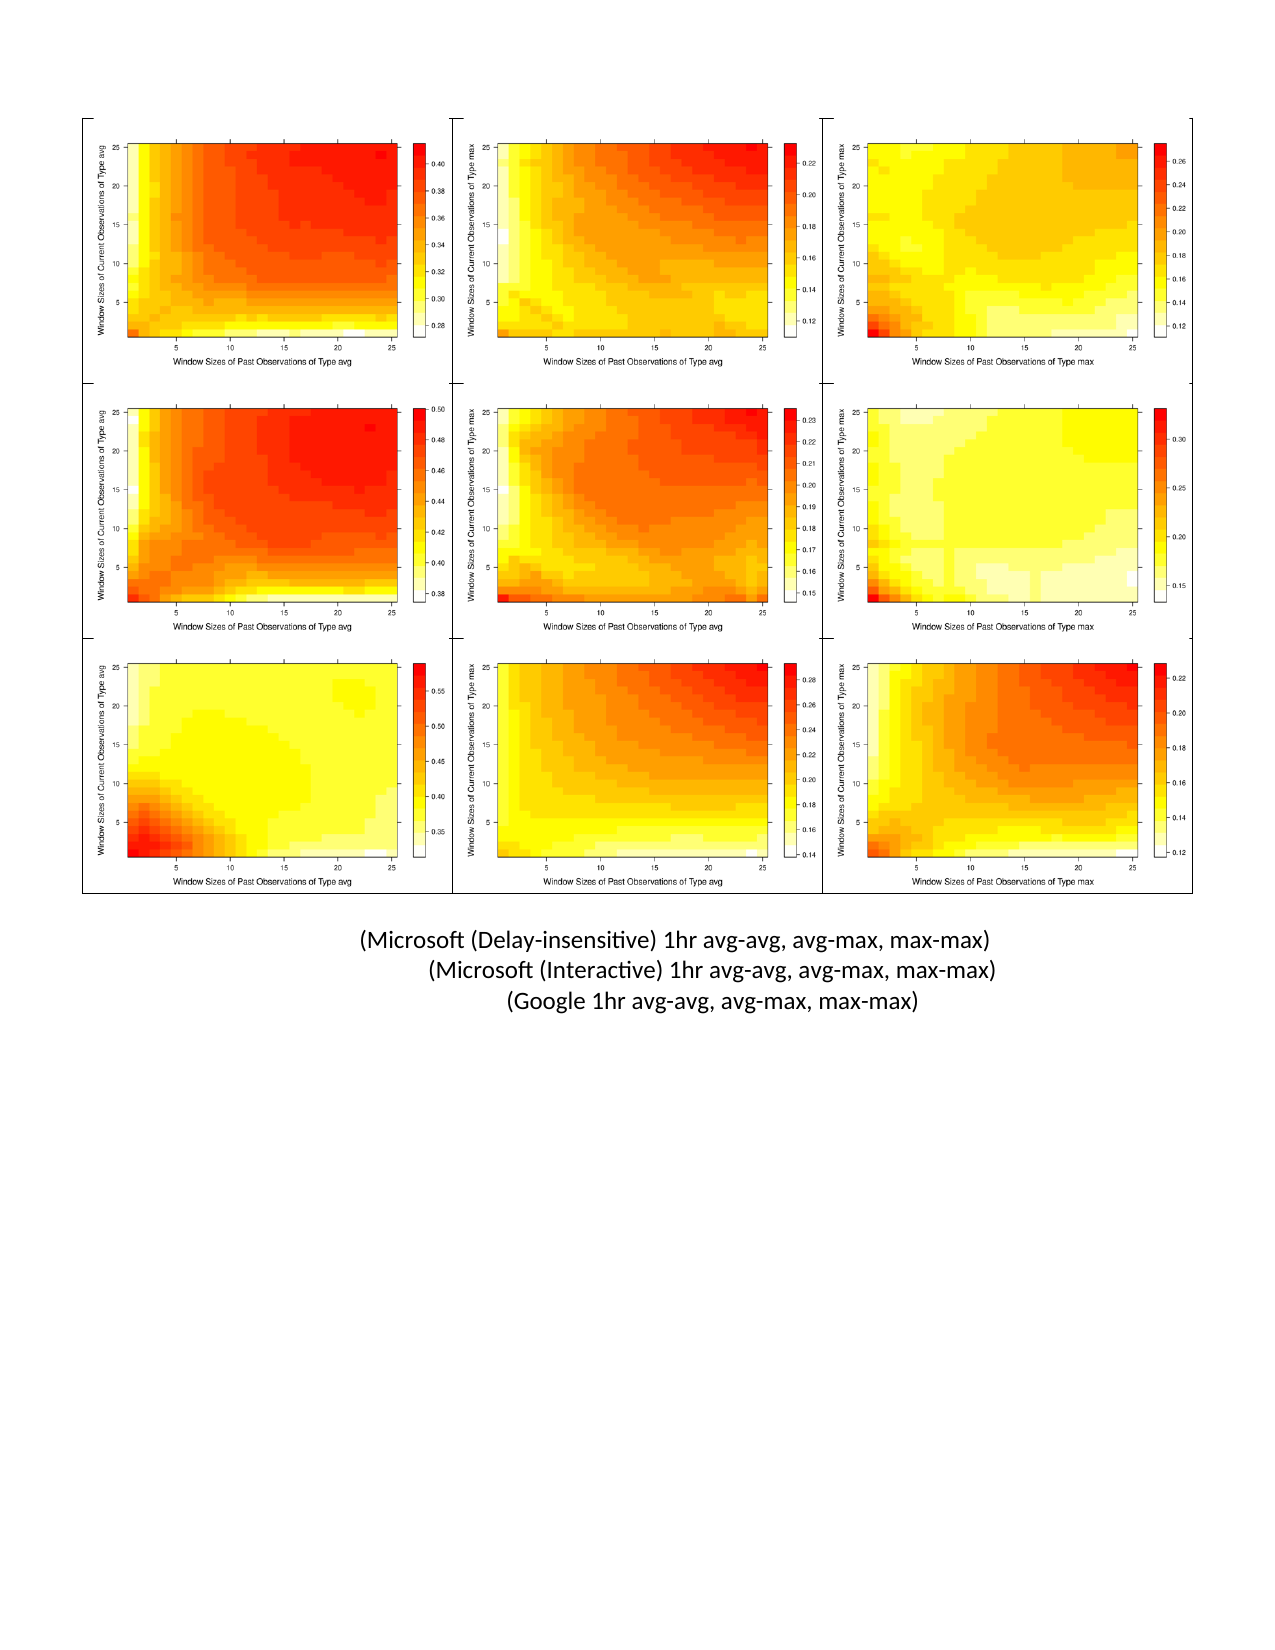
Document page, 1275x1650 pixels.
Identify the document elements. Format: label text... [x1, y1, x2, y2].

table_cell [453, 384, 463, 637]
text (Microsoft (Interactive) 1hr avg-avg, avg-max, max-max) [225, 954, 1125, 985]
table_header [823, 119, 1192, 382]
text (Google 1hr avg-avg, avg-max, max-max) [225, 985, 1125, 1016]
picture [463, 383, 820, 893]
picture [93, 383, 449, 893]
text (Microsoft (Delay-insensitive) 1hr avg-avg, avg-max, max-max) [150, 924, 1125, 954]
picture [463, 118, 820, 373]
table_cell [823, 384, 833, 637]
picture [93, 118, 449, 373]
table_cell [83, 639, 93, 892]
table_header [83, 119, 452, 382]
picture [833, 383, 1190, 893]
table_cell [453, 639, 463, 892]
table_header [453, 119, 822, 382]
table_cell [823, 639, 833, 892]
picture [833, 118, 1190, 373]
table_cell [83, 384, 93, 637]
